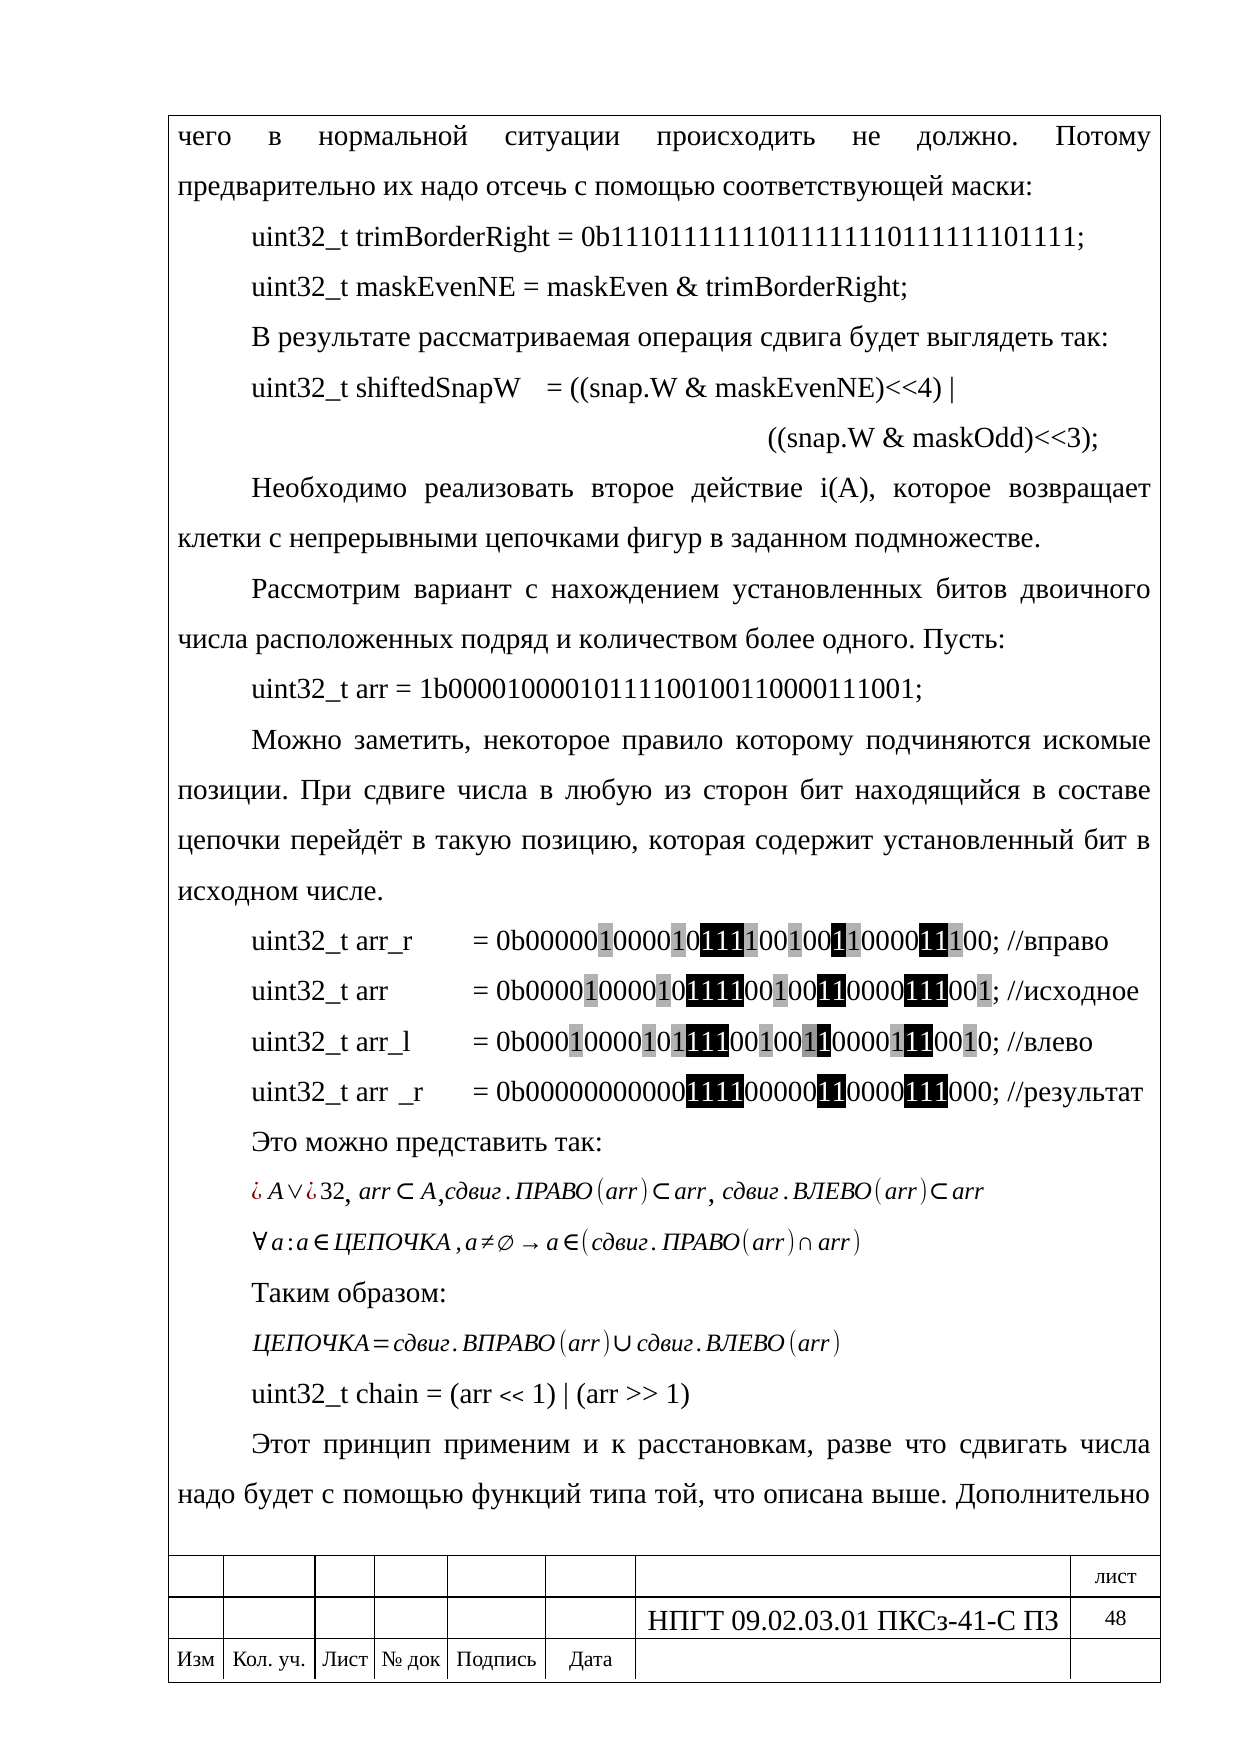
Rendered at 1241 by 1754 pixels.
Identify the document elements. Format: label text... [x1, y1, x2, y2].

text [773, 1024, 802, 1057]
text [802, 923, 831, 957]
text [177, 1426, 1152, 1510]
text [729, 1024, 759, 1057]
text uint32_t arr_r = 0b00000100001011110010011000011100; //вправо [963, 923, 1152, 957]
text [177, 118, 1152, 202]
text В результате рассматриваемая операция сдвига будет выглядеть так: [177, 319, 1152, 353]
text uint32_t trimBorderRight = 0b11101111111011111110111111101111; [177, 219, 1152, 252]
text Можно заметить, некоторое правило которому подчиняются искомые позиции. При сдвиге числа в любую из сторон бит находящийся в составе цепочки перейдёт в такую позицию, которая содержит установленный бит в исходном числе. [177, 722, 1152, 906]
text , ,, [177, 1175, 1152, 1208]
text uint32_t maskEvenNE = maskEven & trimBorderRight; [177, 269, 1152, 303]
text uint32_t arr = 0b00001000010111100100110000111001; //исходное [177, 973, 1152, 1007]
text uint32_t chain = (arr << 1) | (arr >> 1) [177, 1376, 1152, 1409]
text uint32_t arr _r = 0b00000000000111100000110000111000; //результат [992, 1074, 1152, 1108]
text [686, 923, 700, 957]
text uint32_t arr _r = 0b00000000000111100000110000111000; //результат [177, 1074, 511, 1108]
text uint32_t shiftedSnapW = ((snap.W & maskEvenNE)<<4) | [177, 370, 1152, 403]
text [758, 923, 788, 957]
text uint32_t arr_l = 0b00010000101111001001100001110010; //влево [977, 1024, 1152, 1057]
text Рассмотрим вариант с нахождением установленных битов двоичного числа расположенных подряд и количеством более одного. Пусть: [177, 571, 1152, 655]
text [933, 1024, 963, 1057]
text uint32_t arr = 1b00001000010111100100110000111001; [177, 672, 1152, 705]
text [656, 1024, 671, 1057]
text Таким образом: [177, 1275, 1152, 1309]
text ((snap.W & maskOdd)<<3); [177, 420, 1152, 453]
text Необходимо реализовать второе действие i(A), которое возвращает клетки с непрерывными цепочками фигур в заданном подмножестве. [177, 470, 1152, 554]
text uint32_t arr_r = 0b00000100001011110010011000011100; //вправо [177, 923, 598, 957]
text Это можно представить так: [177, 1124, 1152, 1158]
text uint32_t arr_l = 0b00010000101111001001100001110010; //влево [177, 1024, 569, 1057]
